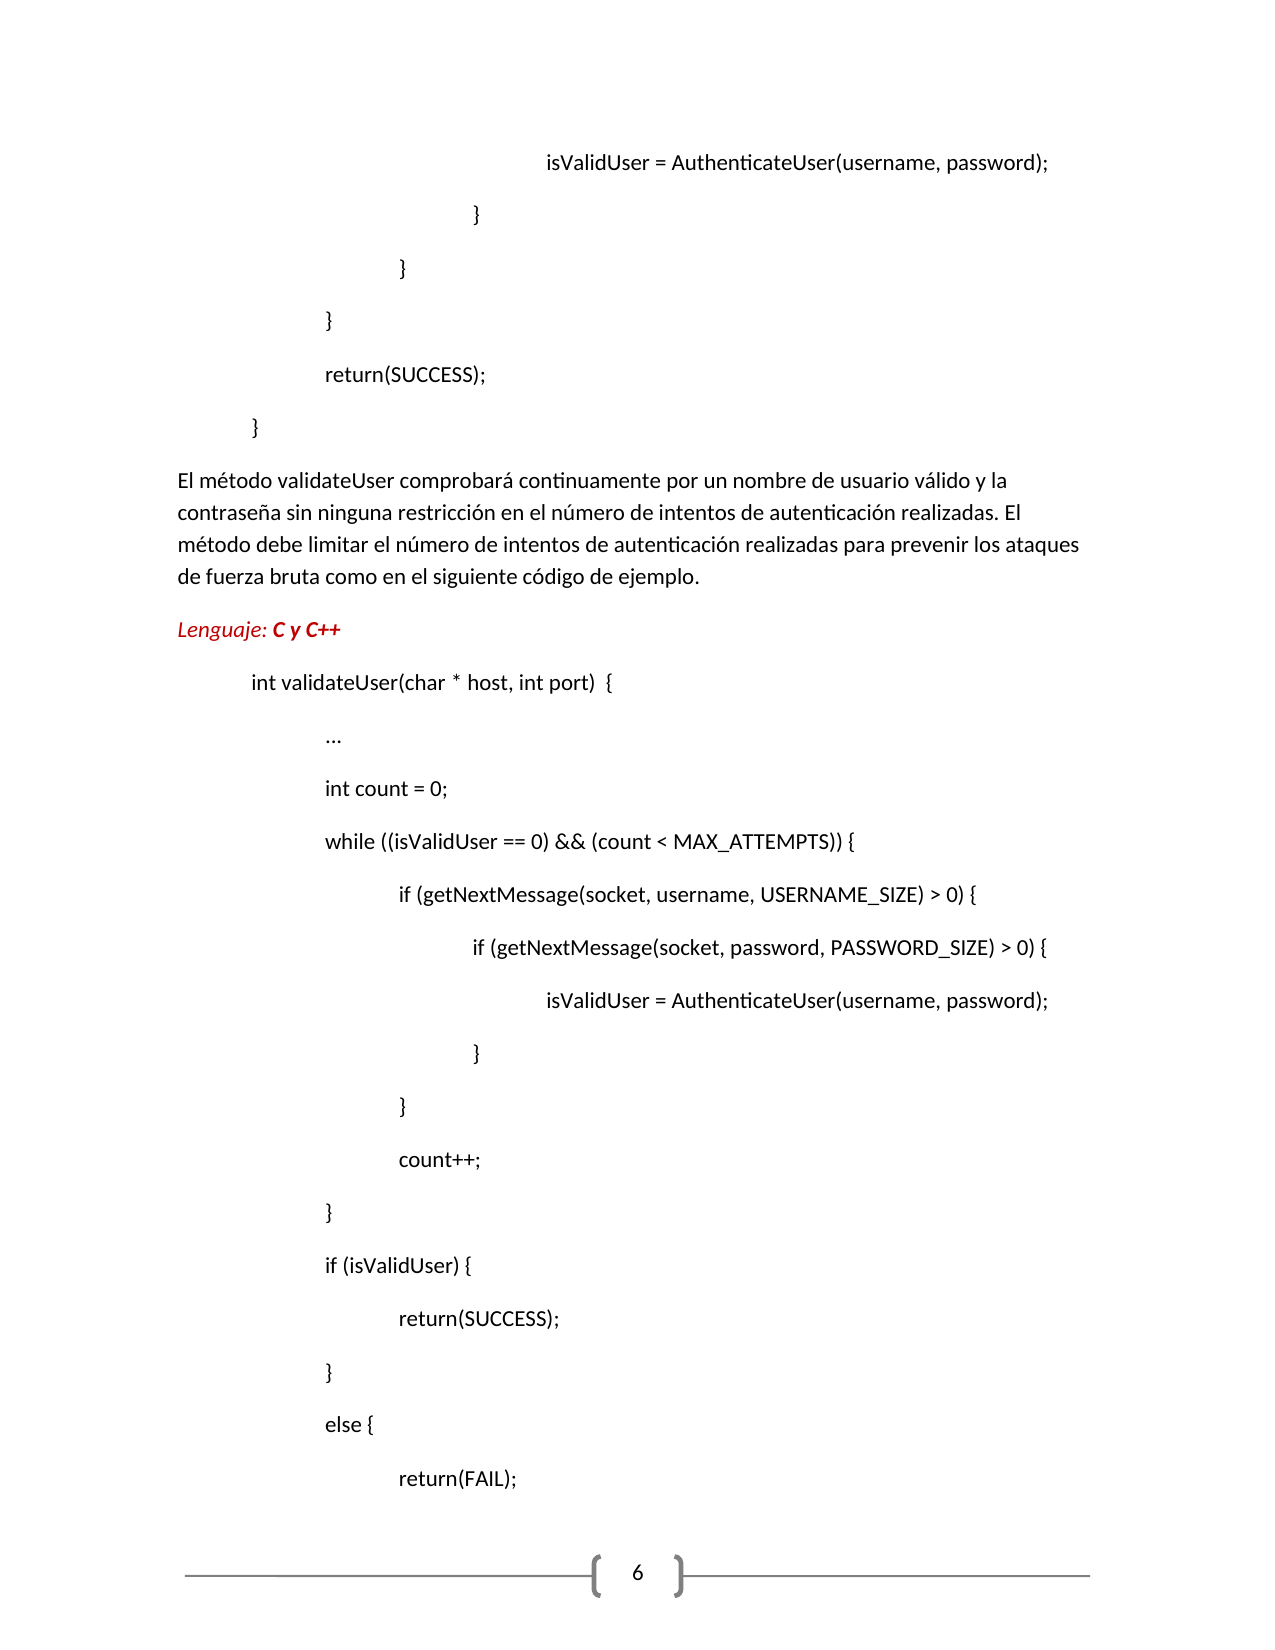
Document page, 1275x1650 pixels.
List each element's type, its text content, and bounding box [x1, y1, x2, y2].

text } [398, 1039, 1098, 1067]
text if (getNextMessage(socket, username, USERNAME_SIZE) > 0) { [325, 880, 1098, 908]
text } [325, 254, 1098, 282]
text } [398, 201, 1098, 229]
text while ((isValidUser == 0) && (count < MAX_ATTEMPTS)) { [251, 827, 1098, 855]
text return(SUCCESS); [325, 1304, 1098, 1333]
text if (isValidUser) { [251, 1252, 1098, 1279]
text isValidUser = AuthenticateUser(username, password); [472, 148, 1098, 176]
text } [325, 1092, 1098, 1121]
text if (getNextMessage(socket, password, PASSWORD_SIZE) > 0) { [398, 933, 1098, 961]
text } [251, 1198, 1098, 1227]
text int validateUser(char * host, int port) { [177, 668, 1098, 696]
text } [177, 413, 1098, 441]
text ... [251, 721, 1098, 749]
text count++; [325, 1146, 1098, 1173]
text } [251, 307, 1098, 335]
text } [251, 1358, 1098, 1386]
text return(SUCCESS); [251, 360, 1098, 388]
text else { [251, 1411, 1098, 1439]
text int count = 0; [251, 774, 1098, 802]
text return(FAIL); [325, 1464, 1098, 1492]
text Lenguaje: C y C++ [177, 615, 1098, 643]
text El método validateUser comprobará continuamente por un nombre de usuario válido y la contraseña sin ninguna restricción en el número de intentos de autenticación realizadas. El método debe limitar el número de intentos de autenticación realizadas para prevenir los ataques de fuerza bruta como en el siguiente código de ejemplo. [177, 466, 1098, 590]
text isValidUser = AuthenticateUser(username, password); [472, 986, 1098, 1014]
